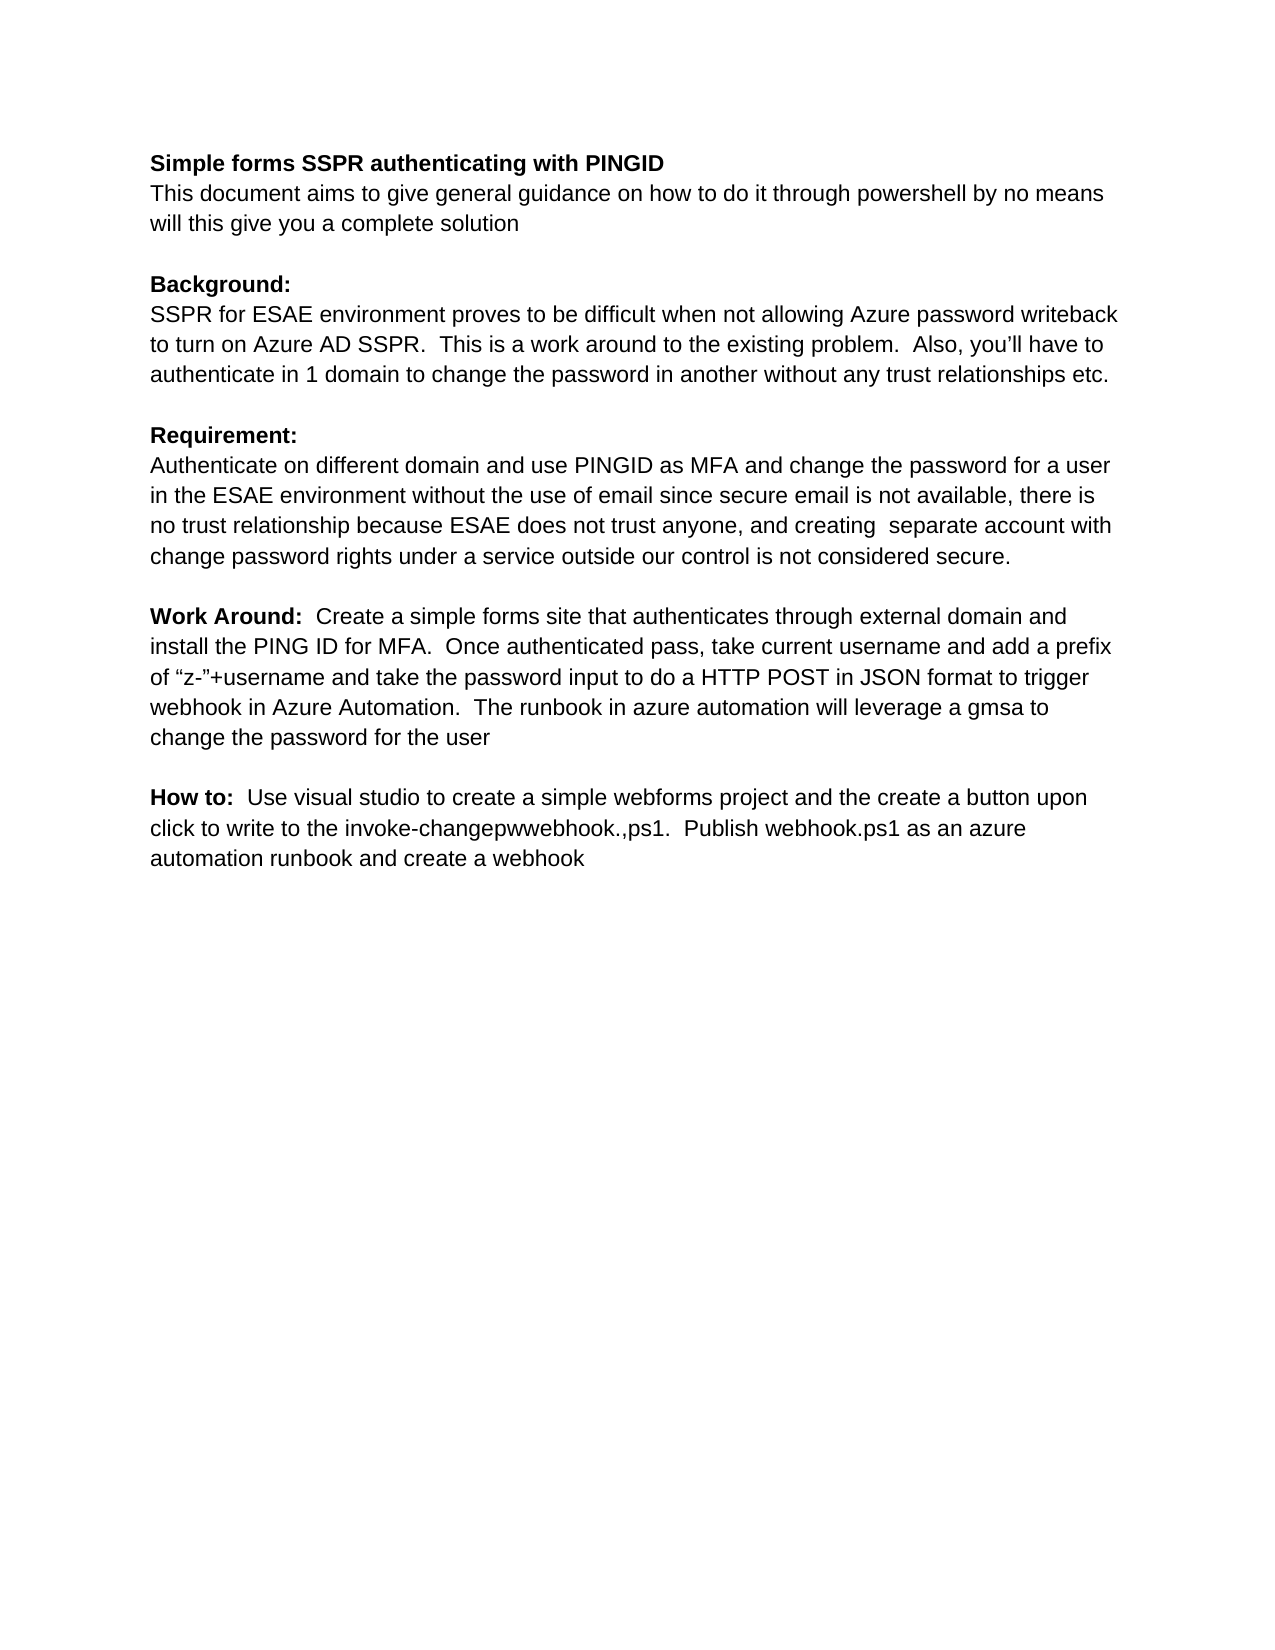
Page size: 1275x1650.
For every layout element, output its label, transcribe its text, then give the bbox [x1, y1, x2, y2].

text This document aims to give general guidance on how to do it through powershell by no means will this give you a complete solution [150, 180, 1125, 237]
text How to: Use visual studio to create a simple webforms project and the create a button upon click to write to the invoke-changepwwebhook.,ps1. Publish webhook.ps1 as an azure automation runbook and create a webhook [150, 784, 1125, 871]
text Simple forms SSPR authenticating with PINGID [150, 150, 1125, 176]
text SSPR for ESAE environment proves to be difficult when not allowing Azure password writeback to turn on Azure AD SSPR. This is a work around to the existing problem. Also, you’ll have to authenticate in 1 domain to change the password in another without any trust relationships etc. [150, 301, 1125, 388]
text Authenticate on different domain and use PINGID as MFA and change the password for a user in the ESAE environment without the use of email since secure email is not available, there is no trust relationship because ESAE does not trust anyone, and creating separate account with change password rights under a service outside our control is not considered secure. [150, 452, 1125, 569]
text Background: [150, 271, 1125, 297]
text Requirement: [150, 422, 1125, 448]
text Work Around: Create a simple forms site that authenticates through external domain and install the PING ID for MFA. Once authenticated pass, take current username and add a prefix of “z-”+username and take the password input to do a HTTP POST in JSON format to trigger webhook in Azure Automation. The runbook in azure automation will leverage a gmsa to change the password for the user [150, 603, 1125, 750]
